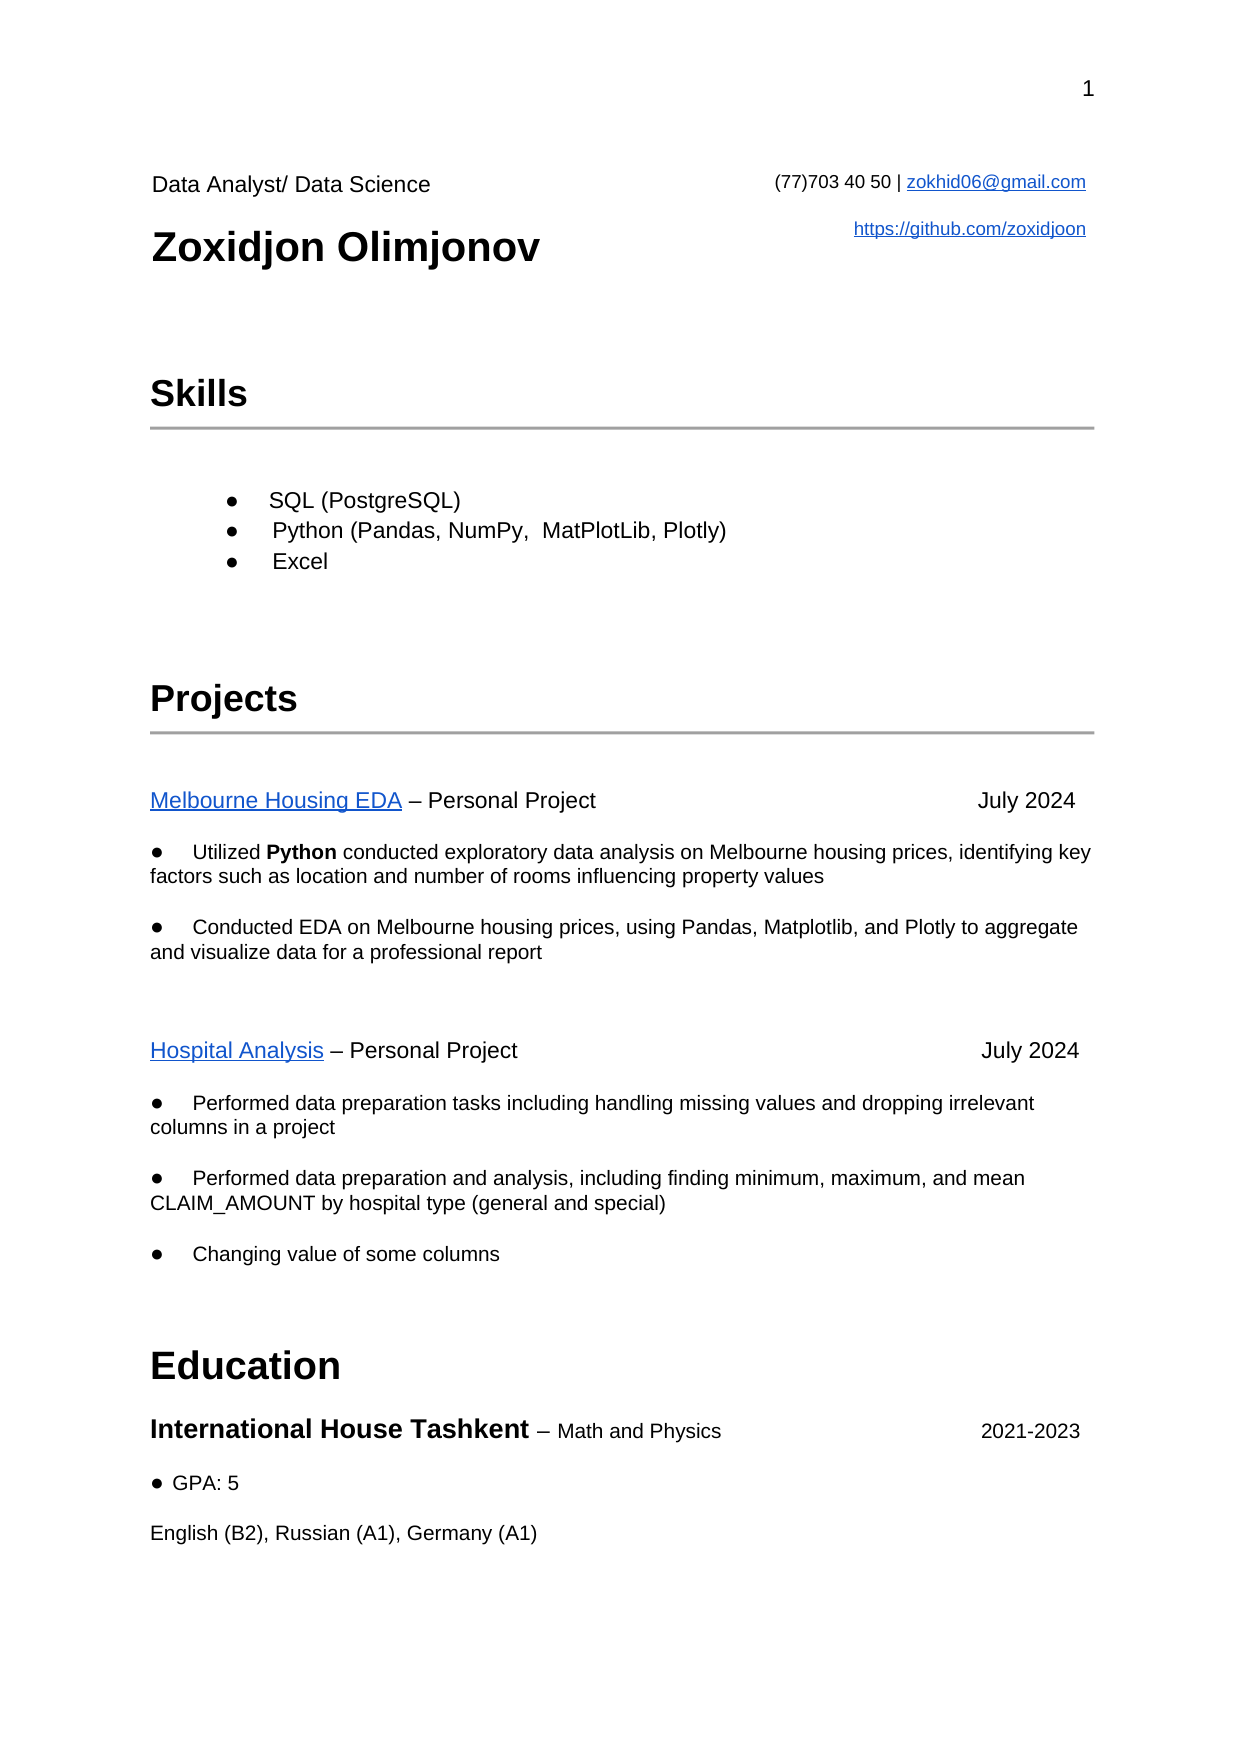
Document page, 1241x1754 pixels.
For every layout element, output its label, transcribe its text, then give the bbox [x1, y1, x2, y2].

text ● GPA: 5 [150, 1469, 1103, 1495]
text Melbourne Housing EDA – Personal Project July 2024 [150, 787, 1094, 813]
text English (B2), Russian (A1), Germany (A1) [150, 1520, 1103, 1544]
text ● SQL (PostgreSQL) [150, 487, 1094, 513]
text ● Python (Pandas, NumPy, MatPlotLib, Plotly) [225, 517, 1094, 544]
text ● Performed data preparation and analysis, including finding minimum, maximum, and mean CLAIM_AMOUNT by hospital type (general and special) [150, 1164, 1103, 1214]
text ● Utilized Python conducted exploratory data analysis on Melbourne housing prices, identifying key factors such as location and number of rooms influencing property values [150, 838, 1103, 888]
table_header Data Analyst/ Data Science Zoxidjon Olimjonov [152, 135, 645, 321]
text ● Excel [225, 548, 1094, 574]
text ● Changing value of some columns [150, 1239, 1103, 1266]
text Hospital Analysis – Personal Project July 2024 [150, 1037, 1102, 1064]
text Education [150, 1342, 1103, 1388]
text ● Conducted EDA on Melbourne housing prices, using Pandas, Matplotlib, and Plotly to aggregate and visualize data for a professional report [150, 913, 1103, 963]
subtitle Skills [150, 371, 1109, 414]
text International House Tashkent – Math and Physics 2021-2023 [150, 1413, 1094, 1444]
table_header (77)703 40 50 | zokhid06@gmail.com https://github.com/zoxidjoon [645, 135, 1092, 321]
subtitle Projects [150, 676, 1094, 719]
text ● Performed data preparation tasks including handling missing values and dropping irrelevant columns in a project [150, 1089, 1103, 1139]
